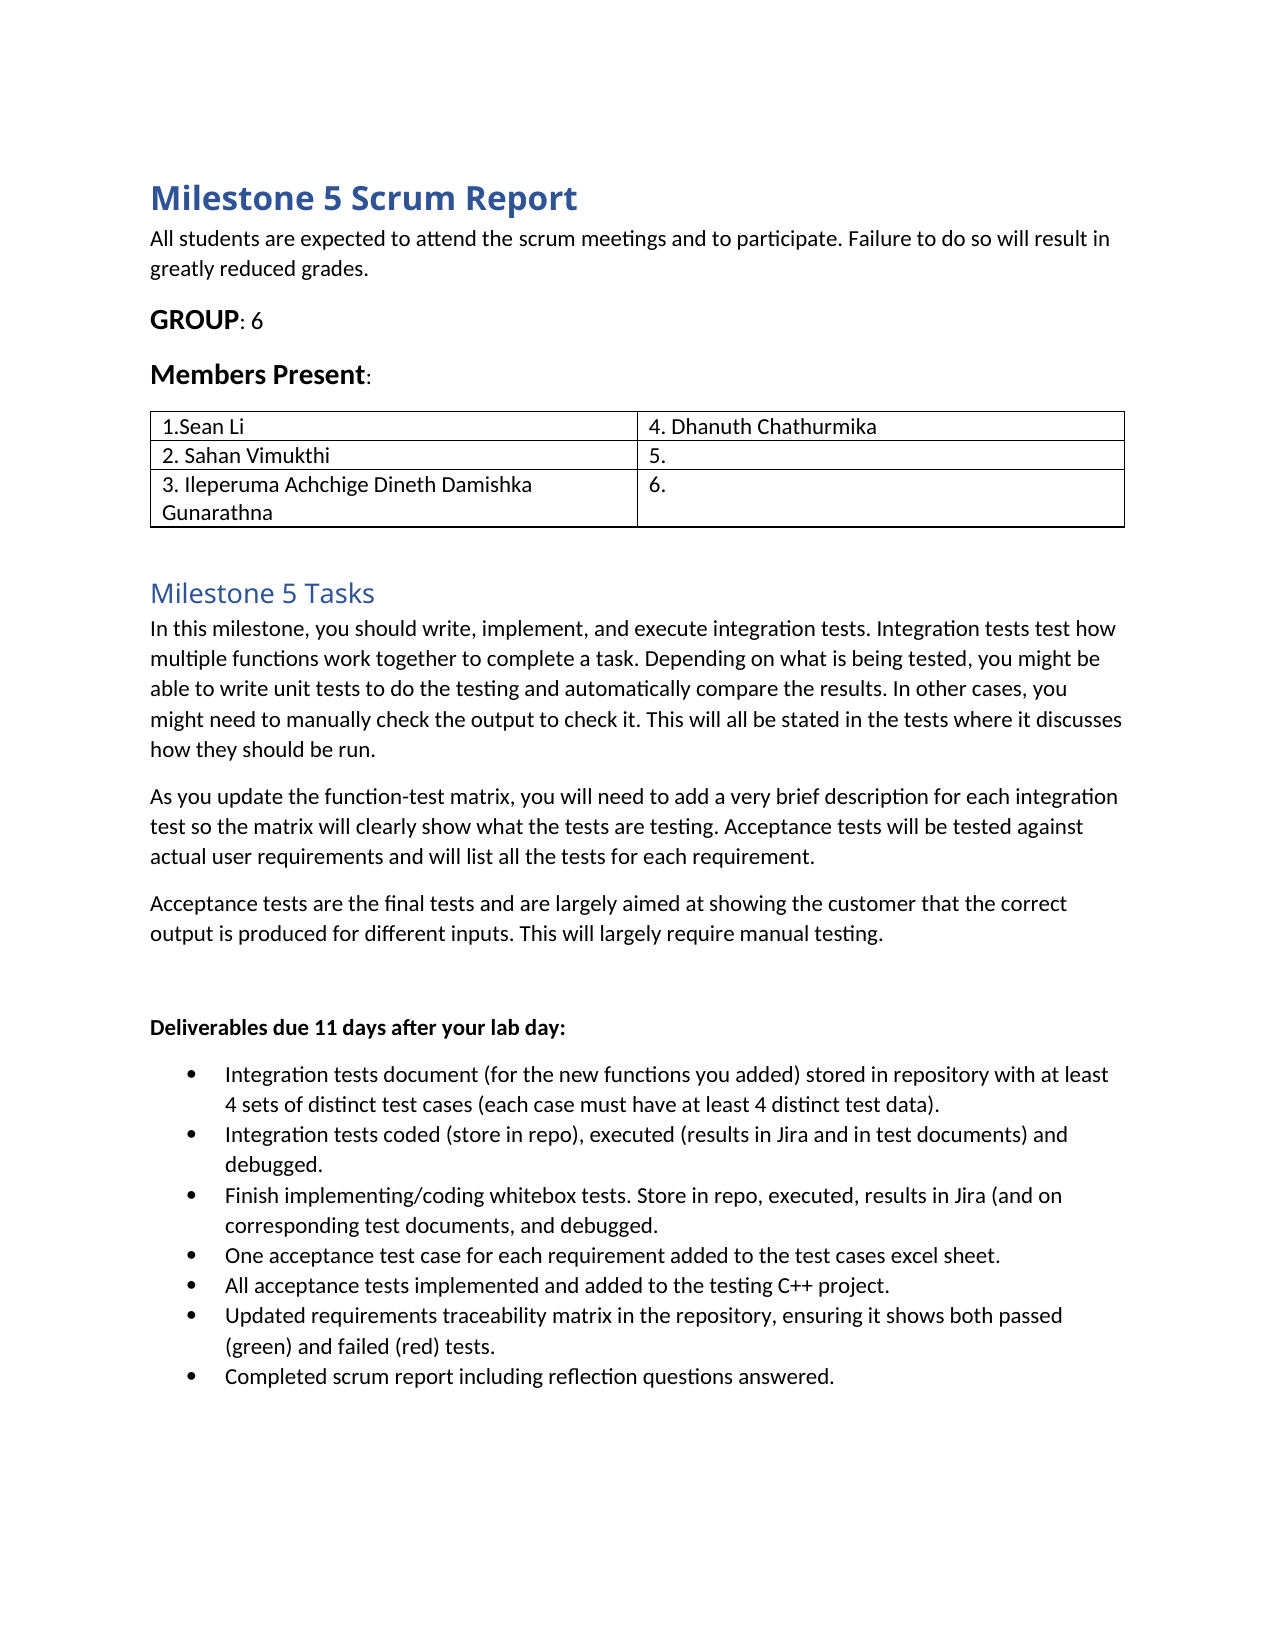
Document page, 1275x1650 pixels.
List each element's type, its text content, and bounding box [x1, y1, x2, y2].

table_cell 2. Sahan Vimukthi [151, 441, 637, 469]
table_header 1.Sean Li [151, 412, 637, 440]
table_cell 6. [638, 470, 1124, 526]
text Members Present: [150, 356, 1125, 392]
list Completed scrum report including reflection questions answered. [187, 1362, 1125, 1390]
list One acceptance test case for each requirement added to the test cases excel sheet. [187, 1241, 1125, 1269]
list All acceptance tests implemented and added to the testing C++ project. [187, 1271, 1125, 1299]
table_cell 5. [638, 441, 1124, 469]
subtitle Milestone 5 Scrum Report [150, 175, 1125, 220]
table_cell 3. Ileperuma Achchige Dineth Damishka Gunarathna [151, 470, 637, 526]
list Updated requirements traceability matrix in the repository, ensuring it shows both passed (green) and failed (red) tests. [187, 1302, 1125, 1360]
text Acceptance tests are the final tests and are largely aimed at showing the customer that the correct output is produced for different inputs. This will largely require manual testing. [150, 889, 1125, 947]
list Finish implementing/coding whitebox tests. Store in repo, executed, results in Jira (and on corresponding test documents, and debugged. [187, 1181, 1125, 1239]
table_header 4. Dhanuth Chathurmika [638, 412, 1124, 440]
text Deliverables due 11 days after your lab day: [150, 1013, 1125, 1041]
list Integration tests document (for the new functions you added) stored in repository with at least 4 sets of distinct test cases (each case must have at least 4 distinct test data). [187, 1060, 1125, 1118]
list Integration tests coded (store in repo), executed (results in Jira and in test documents) and debugged. [187, 1120, 1125, 1179]
text In this milestone, you should write, implement, and execute integration tests. Integration tests test how multiple functions work together to complete a task. Depending on what is being tested, you might be able to write unit tests to do the testing and automatically compare the results. In other cases, you might need to manually check the output to check it. This will all be stated in the tests where it discusses how they should be run. [150, 614, 1125, 763]
text All students are expected to attend the scrum meetings and to participate. Failure to do so will result in greatly reduced grades. [150, 224, 1125, 282]
subtitle Milestone 5 Tasks [150, 574, 1125, 611]
text GROUP: 6 [150, 301, 1125, 337]
text As you update the function-test matrix, you will need to add a very brief description for each integration test so the matrix will clearly show what the tests are testing. Acceptance tests will be tested against actual user requirements and will list all the tests for each requirement. [150, 782, 1125, 870]
